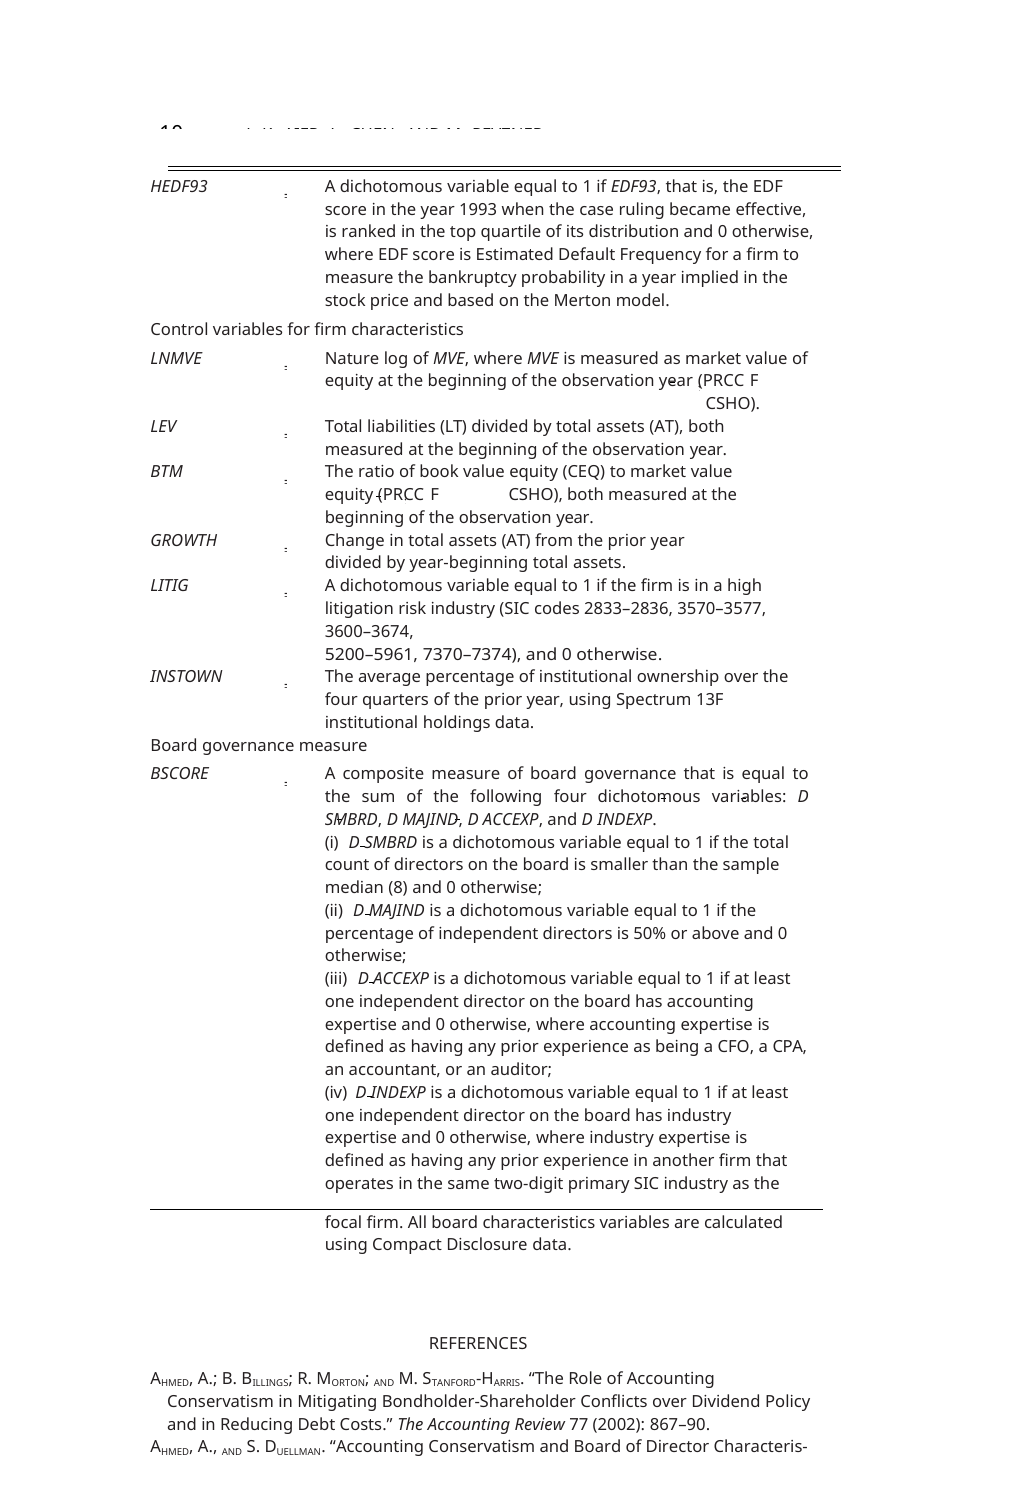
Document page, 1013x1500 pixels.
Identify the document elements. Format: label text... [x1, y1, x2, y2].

text GROWTH Change in total assets (AT) from the prior year divided by year-beginning total assets. [150, 528, 743, 574]
text LNMVE Nature log of MVE, where MVE is measured as market value of equity at the beginning of the observation year (PRCC F CSHO). [150, 346, 823, 414]
text BTM The ratio of book value equity (CEQ) to market value equity (PRCC F CSHO), both measured at the beginning of the observation year. [150, 460, 761, 528]
text INSTOWN The average percentage of institutional ownership over the four quarters of the prior year, using Spectrum 13F institutional holdings data. [150, 665, 817, 733]
list D MAJIND is a dichotomous variable equal to 1 if the percentage of independent directors is 50% or above and 0 otherwise; [324, 898, 819, 967]
list D ACCEXP is a dichotomous variable equal to 1 if at least one independent director on the board has accounting expertise and 0 otherwise, where accounting expertise is defined as having any prior experience as being a CFO, a CPA, an accountant, or an auditor; [324, 967, 819, 1080]
text REFERENCES [185, 1332, 771, 1354]
text AHMED, A.; B. BILLINGS; R. MORTON; AND M. STANFORD-HARRIS. “The Role of Accounting [150, 1367, 877, 1389]
text LITIG A dichotomous variable equal to 1 if the firm is in a high litigation risk industry (SIC codes 2833–2836, 3570–3577, 3600–3674, [150, 574, 803, 642]
text LEV Total liabilities (LT) divided by total assets (AT), both measured at the beginning of the observation year. [150, 414, 804, 460]
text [150, 1435, 832, 1458]
text 5200–5961, 7370–7374), and 0 otherwise. [324, 642, 877, 665]
text Conservatism in Mitigating Bondholder-Shareholder Conflicts over Dividend Policy and in Reducing Debt Costs.” The Accounting Review 77 (2002): 867–90. [167, 1390, 824, 1435]
text Board governance measure [150, 733, 877, 756]
text Control variables for firm characteristics [150, 317, 877, 340]
list D SMBRD is a dichotomous variable equal to 1 if the total count of directors on the board is smaller than the sample median (8) and 0 otherwise; [324, 830, 818, 898]
list D INDEXP is a dichotomous variable equal to 1 if at least one independent director on the board has industry expertise and 0 otherwise, where industry expertise is defined as having any prior experience in another firm that operates in the same two-digit primary SIC industry as the focal firm. All board characteristics variables are calculated using Compact Disclosure data. [324, 1081, 797, 1209]
text BSCORE A composite measure of board governance that is equal to the sum of the following four dichotomous variables: D SMBRD, D MAJIND, D ACCEXP, and D INDEXP. [150, 762, 809, 830]
text HEDF93 A dichotomous variable equal to 1 if EDF93, that is, the EDF score in the year 1993 when the case ruling became effective, is ranked in the top quartile of its distribution and 0 otherwise, where EDF score is Estimated Default Frequency for a firm to measure the bankruptcy probability in a year implied in the stock price and based on the Merton model. [150, 175, 822, 311]
